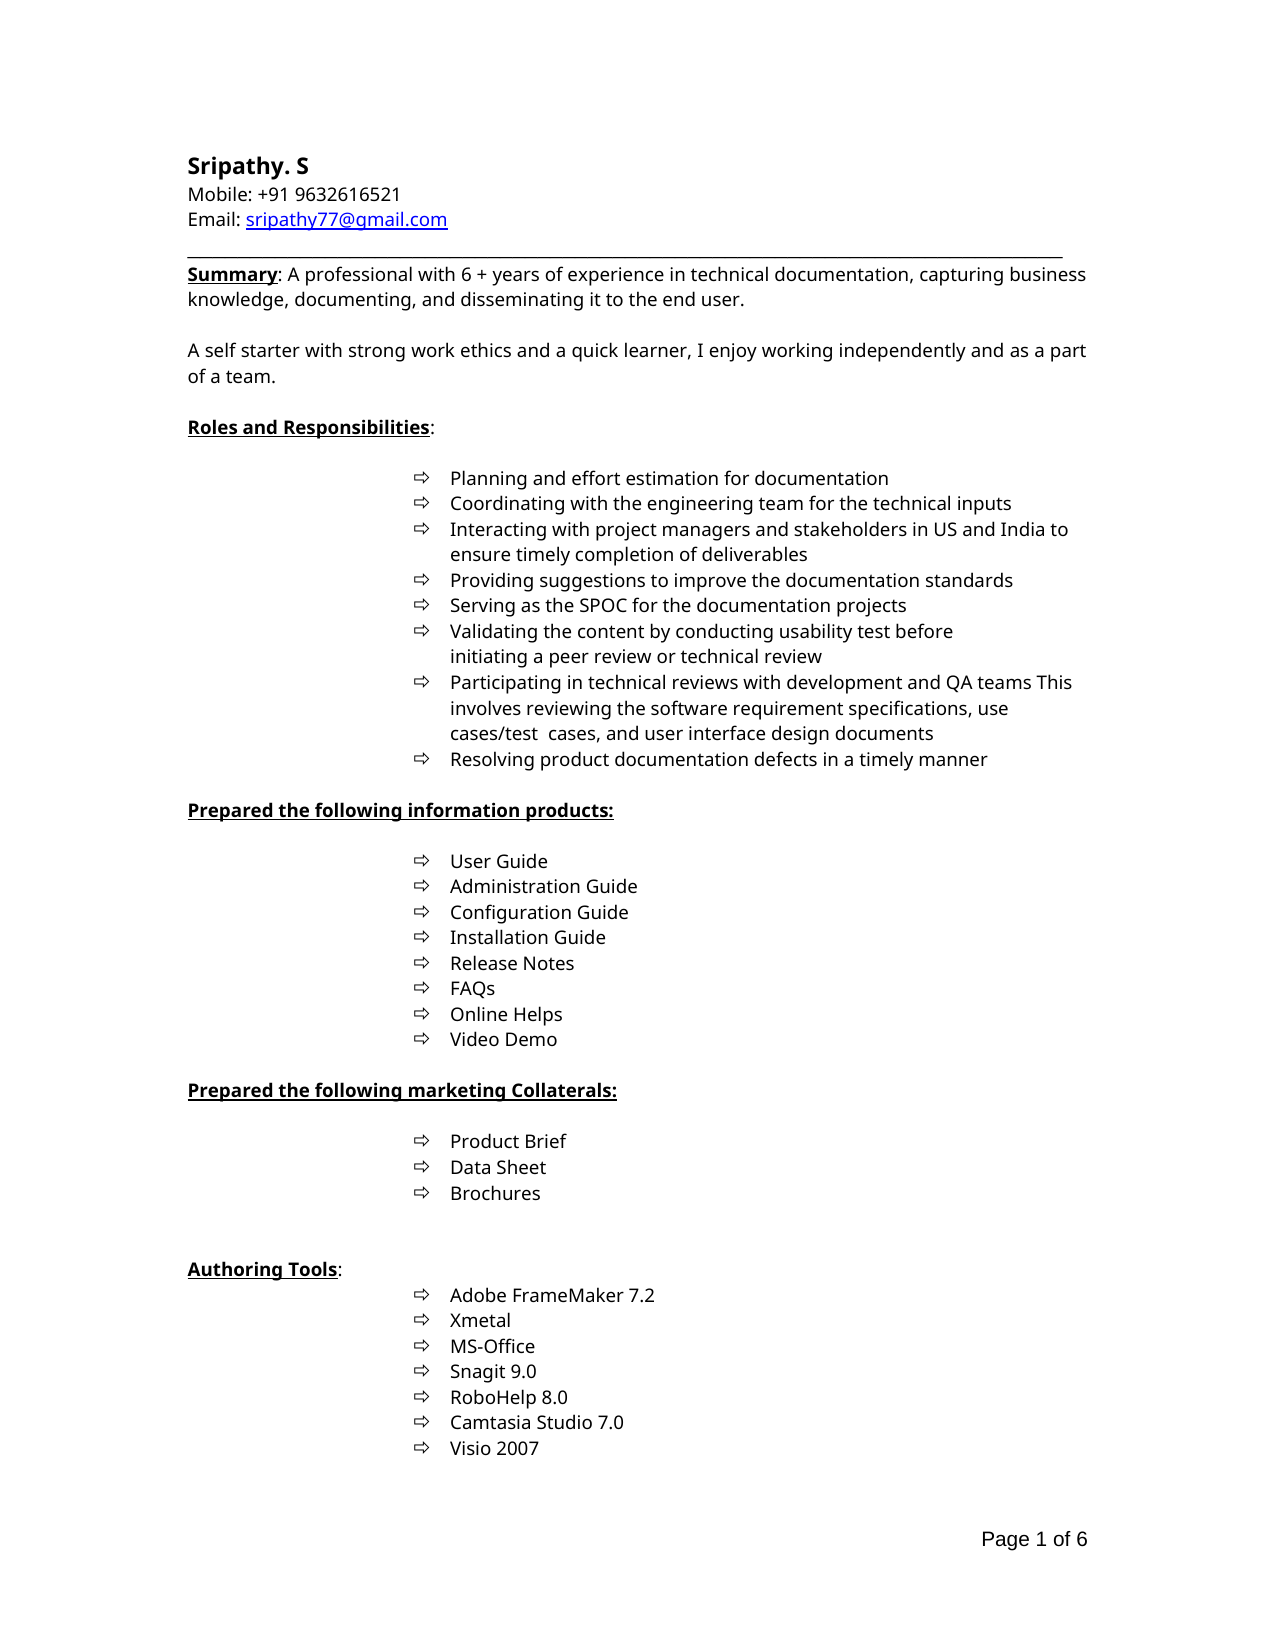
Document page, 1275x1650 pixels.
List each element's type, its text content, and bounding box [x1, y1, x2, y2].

list RoboHelp 8.0 [412, 1384, 1094, 1409]
list Release Notes [412, 950, 1094, 976]
list FAQs [412, 976, 1094, 1001]
list Providing suggestions to improve the documentation standards [412, 567, 1094, 593]
list MS-Office [412, 1333, 1094, 1358]
list Video Demo [412, 1027, 1094, 1052]
list Validating the content by conducting usability test before [412, 618, 1094, 644]
list Xmetal [412, 1307, 1094, 1333]
list Planning and effort estimation for documentation [412, 465, 1094, 491]
text initiating a peer review or technical review [450, 644, 1094, 669]
list Data Sheet [412, 1154, 1094, 1180]
list Administration Guide [412, 873, 1094, 899]
list User Guide [412, 848, 1094, 873]
text Authoring Tools: [187, 1256, 1087, 1282]
text Mobile: +91 9632616521 [187, 181, 1087, 207]
list Coordinating with the engineering team for the technical inputs [412, 491, 1094, 516]
list Product Brief [412, 1129, 1094, 1154]
text Prepared the following marketing Collaterals: [187, 1078, 1087, 1103]
list Adobe FrameMaker 7.2 [412, 1282, 1094, 1307]
text Sripathy. S [187, 150, 1087, 181]
list Visio 2007 [412, 1435, 1094, 1461]
list Resolving product documentation defects in a timely manner [412, 746, 1094, 771]
text Prepared the following information products: [187, 797, 1087, 822]
list Interacting with project managers and stakeholders in US and India to ensure timely completion of deliverables [412, 516, 1094, 567]
list Participating in technical reviews with development and QA teams This involves reviewing the software requirement specifications, use cases/test cases, and user interface design documents [412, 669, 1094, 746]
list Snagit 9.0 [412, 1358, 1094, 1384]
list Camtasia Studio 7.0 [412, 1409, 1094, 1435]
list Serving as the SPOC for the documentation projects [412, 593, 1094, 618]
text Summary: A professional with 6 + years of experience in technical documentation, capturing business knowledge, documenting, and disseminating it to the end user. [187, 261, 1087, 312]
list Brochures [412, 1180, 1094, 1205]
text A self starter with strong work ethics and a quick learner, I enjoy working independently and as a part of a team. [187, 338, 1087, 389]
text ______________________________________________________________________ [187, 232, 1087, 261]
list Online Helps [412, 1001, 1094, 1027]
text Email: sripathy77@gmail.com [187, 207, 1087, 232]
list Configuration Guide [412, 899, 1094, 924]
list Installation Guide [412, 924, 1094, 950]
text Roles and Responsibilities: [187, 414, 1087, 440]
